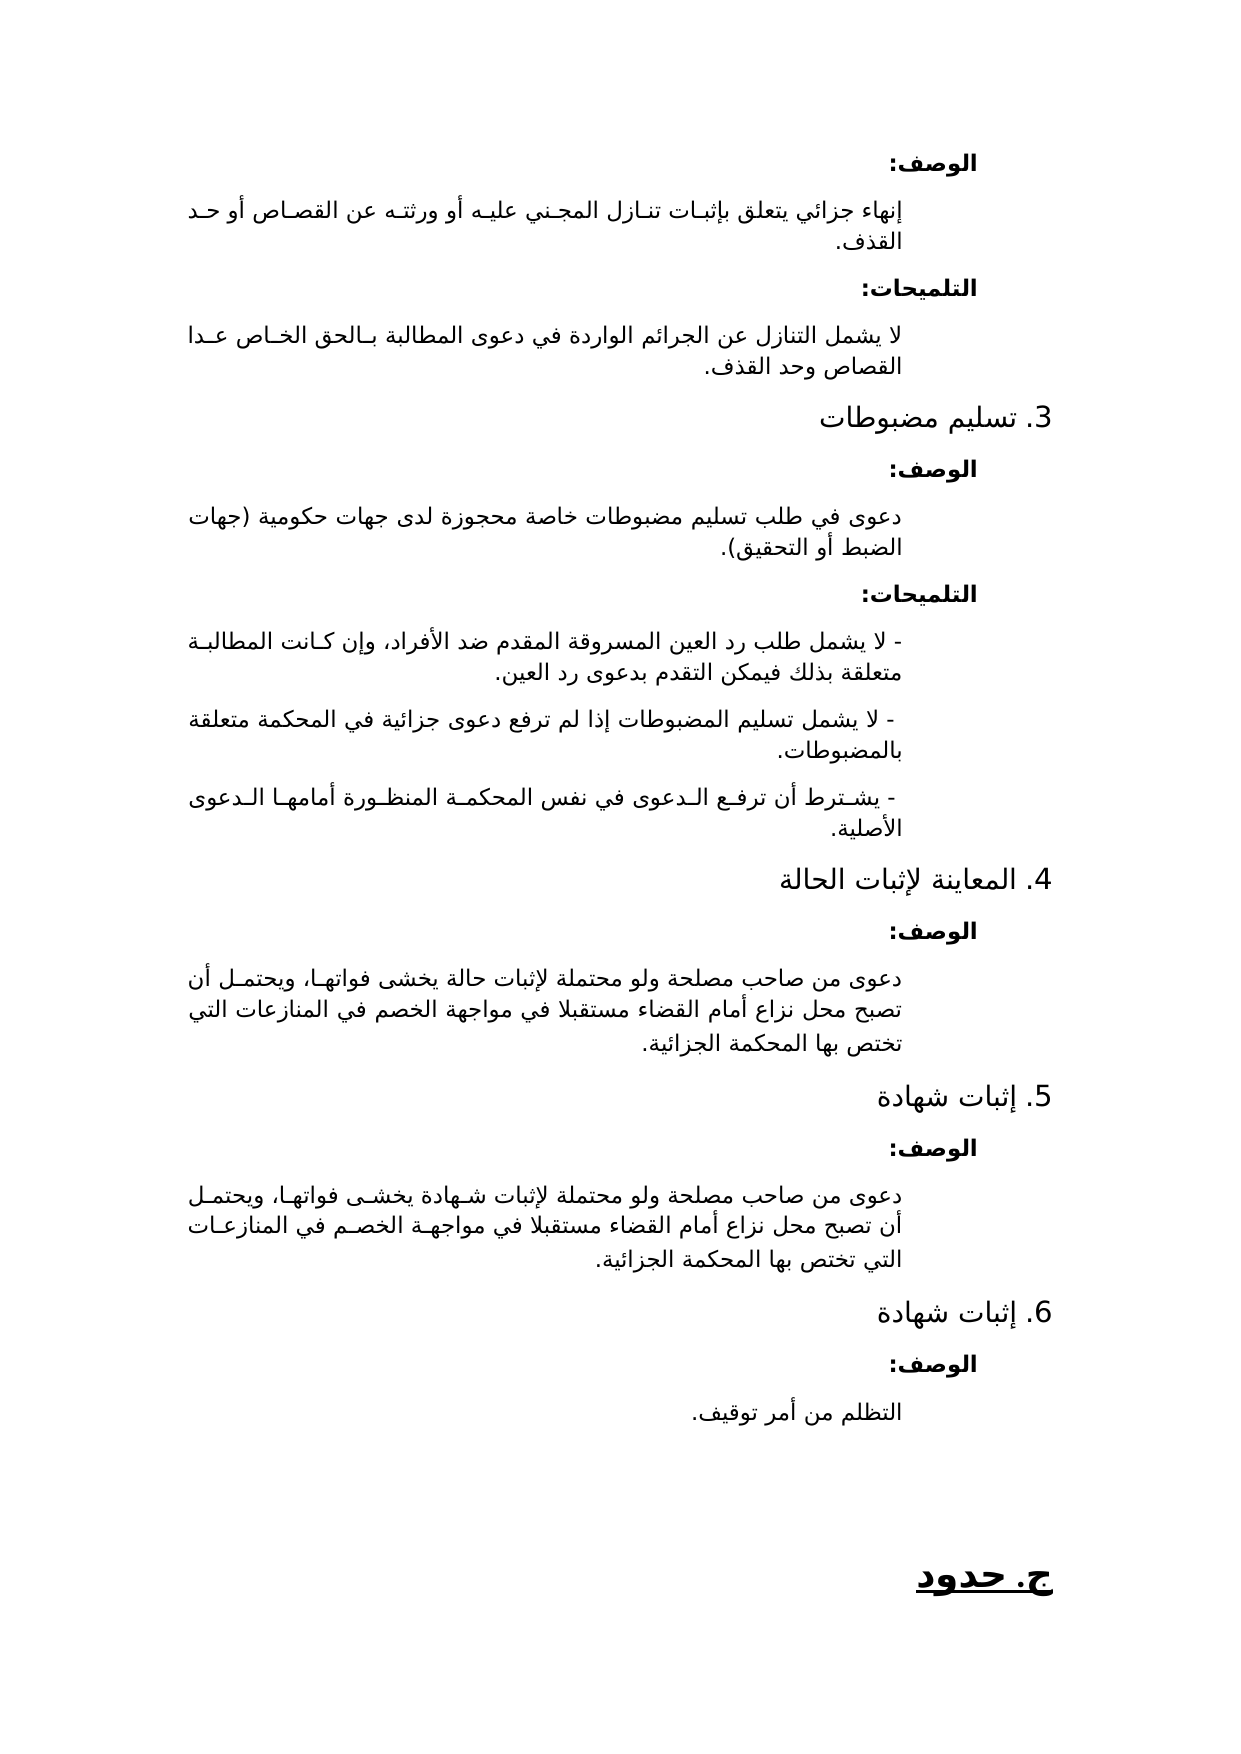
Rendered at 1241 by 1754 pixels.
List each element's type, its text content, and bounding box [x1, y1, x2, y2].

text التلميحات: [187, 275, 978, 302]
text الوصف: [187, 918, 978, 944]
text 6. إثبات شهادة [187, 1296, 1053, 1330]
text دعوى من صاحب مصلحة ولو محتملة لإثبات حالة يخشى فواتها، ويحتمل أن تصبح محل نزاع أمام القضاء مستقبلا في مواجهة الخصم في المنازعات التي تختص بها المحكمة الجزائية.Bottom of Form [187, 965, 903, 1058]
text ج. حدود [187, 1551, 1053, 1597]
text - يشترط أن ترفع الدعوى في نفس المحكمة المنظورة أمامها الدعوى الأصلية. [187, 784, 903, 842]
text الوصف: [187, 1135, 978, 1161]
text دعوى من صاحب مصلحة ولو محتملة لإثبات شهادة يخشى فواتها، ويحتمل أن تصبح محل نزاع أمام القضاء مستقبلا في مواجهة الخصم في المنازعات التي تختص بها المحكمة الجزائية.Bottom of Form [187, 1182, 903, 1274]
text إنهاء جزائي يتعلق بإثبات تنازل المجني عليه أو ورثته عن القصاص أو حد القذف. [187, 197, 903, 254]
text - لا يشمل تسليم المضبوطات إذا لم ترفع دعوى جزائية في المحكمة متعلقة بالمضبوطات. [187, 706, 903, 764]
text دعوى في طلب تسليم مضبوطات خاصة محجوزة لدى جهات حكومية (جهات الضبط أو التحقيق). [187, 503, 903, 561]
text الوصف: [187, 456, 978, 483]
text 5. إثبات شهادة [187, 1079, 1053, 1113]
text - لا يشمل طلب رد العين المسروقة المقدم ضد الأفراد، وإن كانت المطالبة متعلقة بذلك فيمكن التقدم بدعوى رد العين. [187, 628, 903, 686]
text 3. تسليم مضبوطات [187, 400, 1053, 434]
text التظلم من أمر توقيف. [187, 1399, 903, 1425]
text التلميحات: [187, 581, 978, 608]
text لا يشمل التنازل عن الجرائم الواردة في دعوى المطالبة بالحق الخاص عدا القصاص وحد القذف. [187, 322, 903, 380]
text الوصف: [187, 1351, 978, 1378]
text 4. المعاينة لإثبات الحالة [187, 862, 1053, 896]
text الوصف: [187, 150, 978, 177]
